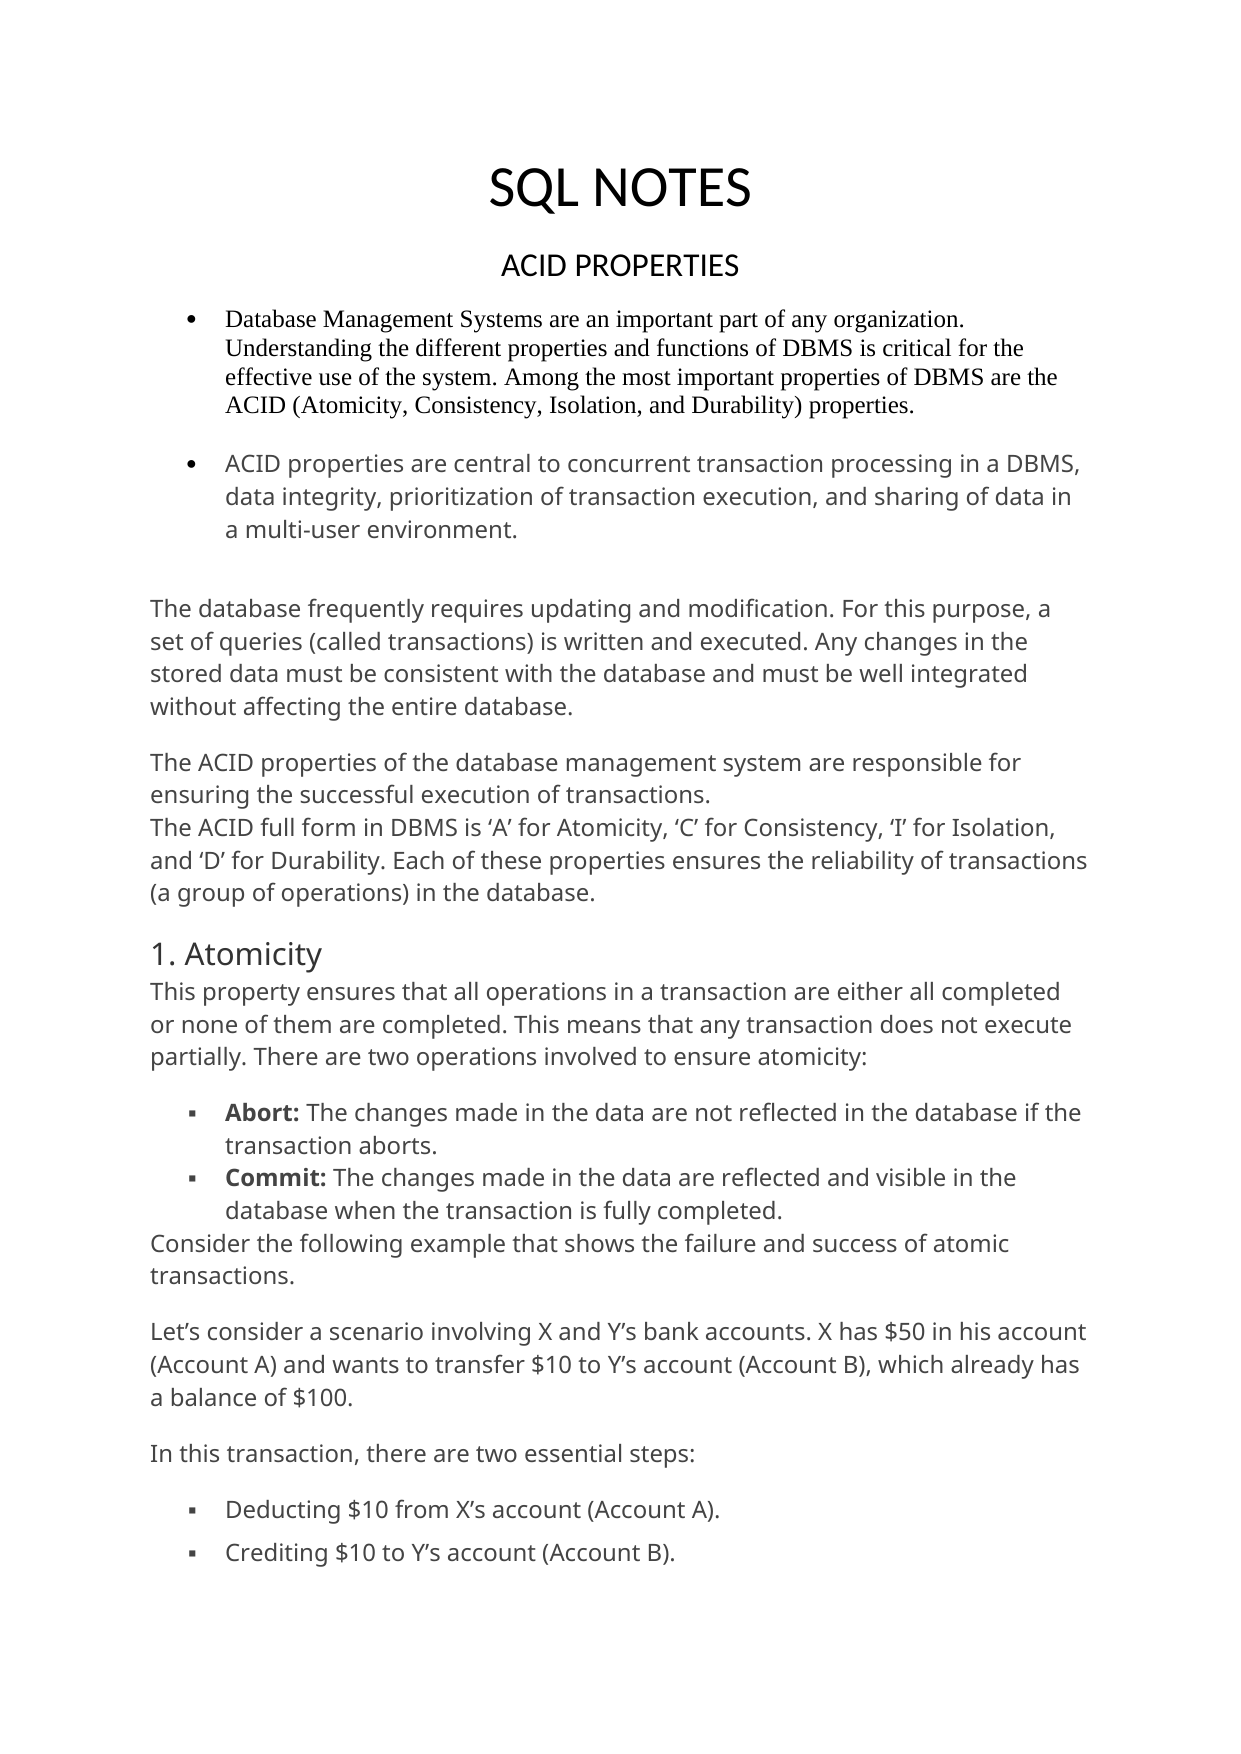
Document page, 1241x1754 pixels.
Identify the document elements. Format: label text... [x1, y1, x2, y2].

list ACID properties are central to concurrent transaction processing in a DBMS, data integrity, prioritization of transaction execution, and sharing of data in a multi-user environment. [187, 447, 1090, 545]
text The ACID properties of the database management system are responsible for ensuring the successful execution of transactions. The ACID full form in DBMS is ‘A’ for Atomicity, ‘C’ for Consistency, ‘I’ for Isolation, and ‘D’ for Durability. Each of these properties ensures the reliability of transactions (a group of operations) in the database. [150, 746, 1090, 909]
text Let’s consider a scenario involving X and Y’s bank accounts. X has $50 in his account (Account A) and wants to transfer $10 to Y’s account (Account B), which already has a balance of $100. [150, 1315, 1090, 1413]
list Deducting $10 from X’s account (Account A). [187, 1492, 1090, 1525]
list Abort: The changes made in the data are not reflected in the database if the transaction aborts. [187, 1096, 1090, 1161]
list Database Management Systems are an important part of any organization. Understanding the different properties and functions of DBMS is critical for the effective use of the system. Among the most important properties of DBMS are the ACID (Atomicity, Consistency, Isolation, and Durability) properties. [187, 304, 1090, 419]
text The database frequently requires updating and modification. For this purpose, a set of queries (called transactions) is written and executed. Any changes in the stored data must be consistent with the database and must be well integrated without affecting the entire database. [150, 592, 1090, 722]
text In this transaction, there are two essential steps: [150, 1436, 1090, 1469]
text SQL NOTES [150, 150, 1090, 221]
text Consider the following example that shows the failure and success of atomic transactions. [150, 1226, 1090, 1292]
list Commit: The changes made in the data are reflected and visible in the database when the transaction is fully completed. [187, 1161, 1090, 1226]
text ACID PROPERTIES [150, 243, 1090, 284]
list Crediting $10 to Y’s account (Account B). [187, 1536, 1090, 1568]
subtitle 1. Atomicity [150, 932, 1090, 975]
text This property ensures that all operations in a transaction are either all completed or none of them are completed. This means that any transaction does not execute partially. There are two operations involved to ensure atomicity: [150, 975, 1090, 1073]
